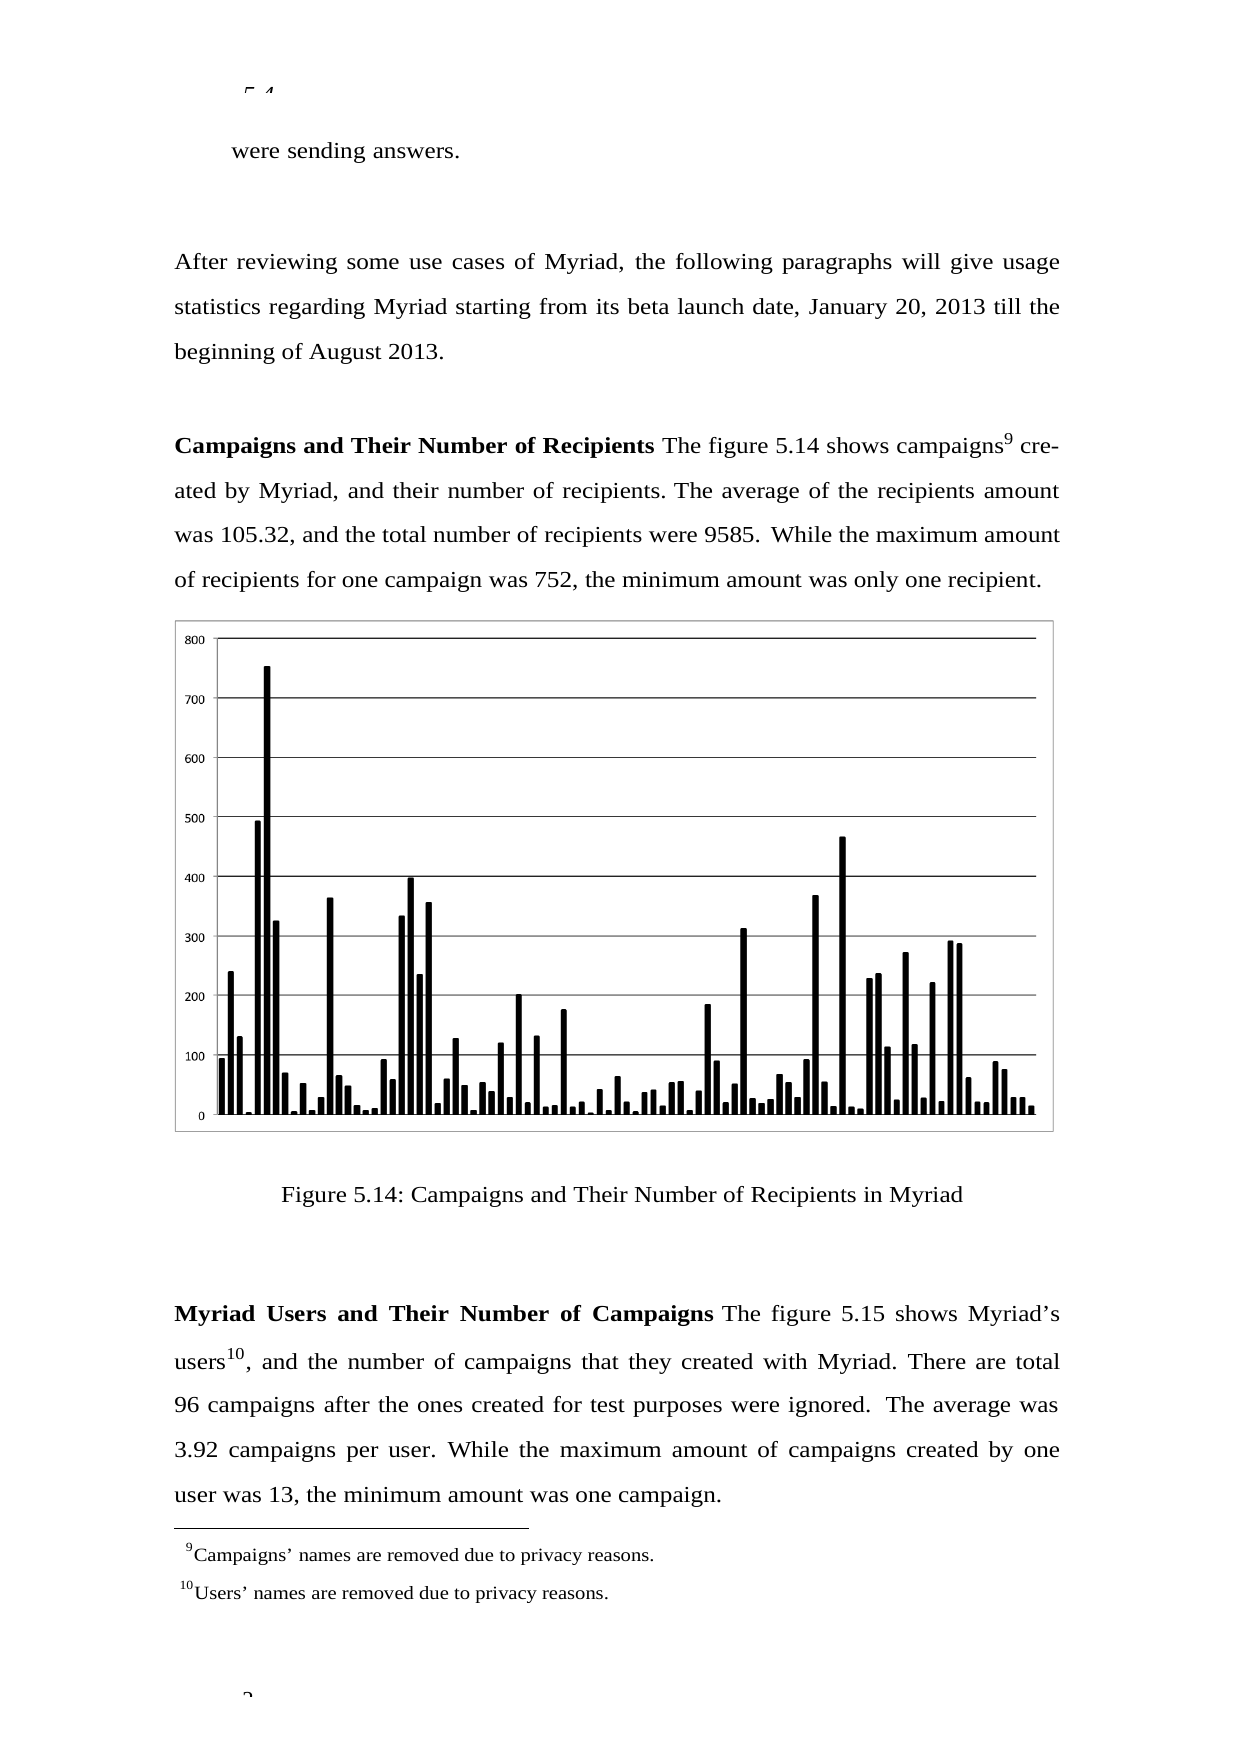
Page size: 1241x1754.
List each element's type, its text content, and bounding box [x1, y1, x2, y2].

text Campaigns and Their Number of Recipients The figure 5.14 shows campaigns9 cre- ated by Myriad, and their number of recipients. The average of the recipients amount was 105.32, and the total number of recipients were 9585. While the maximum amount of recipients for one campaign was 752, the minimum amount was only one recipient. [174, 428, 1060, 592]
text 10Users’ names are removed due to privacy reasons. [179, 1578, 1071, 1603]
text were sending answers. [231, 137, 1071, 163]
text Figure 5.14: Campaigns and Their Number of Recipients in Myriad [281, 1181, 1071, 1207]
text 9Campaigns’ names are removed due to privacy reasons. [186, 1540, 1071, 1565]
text Myriad Users and Their Number of Campaigns The figure 5.15 shows Myriad’s users10, and the number of campaigns that they created with Myriad. There are total 96 campaigns after the ones created for test purposes were ignored. The average was [174, 1300, 1060, 1417]
text 3.92 campaigns per user. While the maximum amount of campaigns created by one user was 13, the minimum amount was one campaign. [174, 1436, 1060, 1508]
text After reviewing some use cases of Myriad, the following paragraphs will give usage statistics regarding Myriad starting from its beta launch date, January 20, 2013 till the beginning of August 2013. [174, 248, 1060, 364]
picture [174, 620, 1054, 1132]
